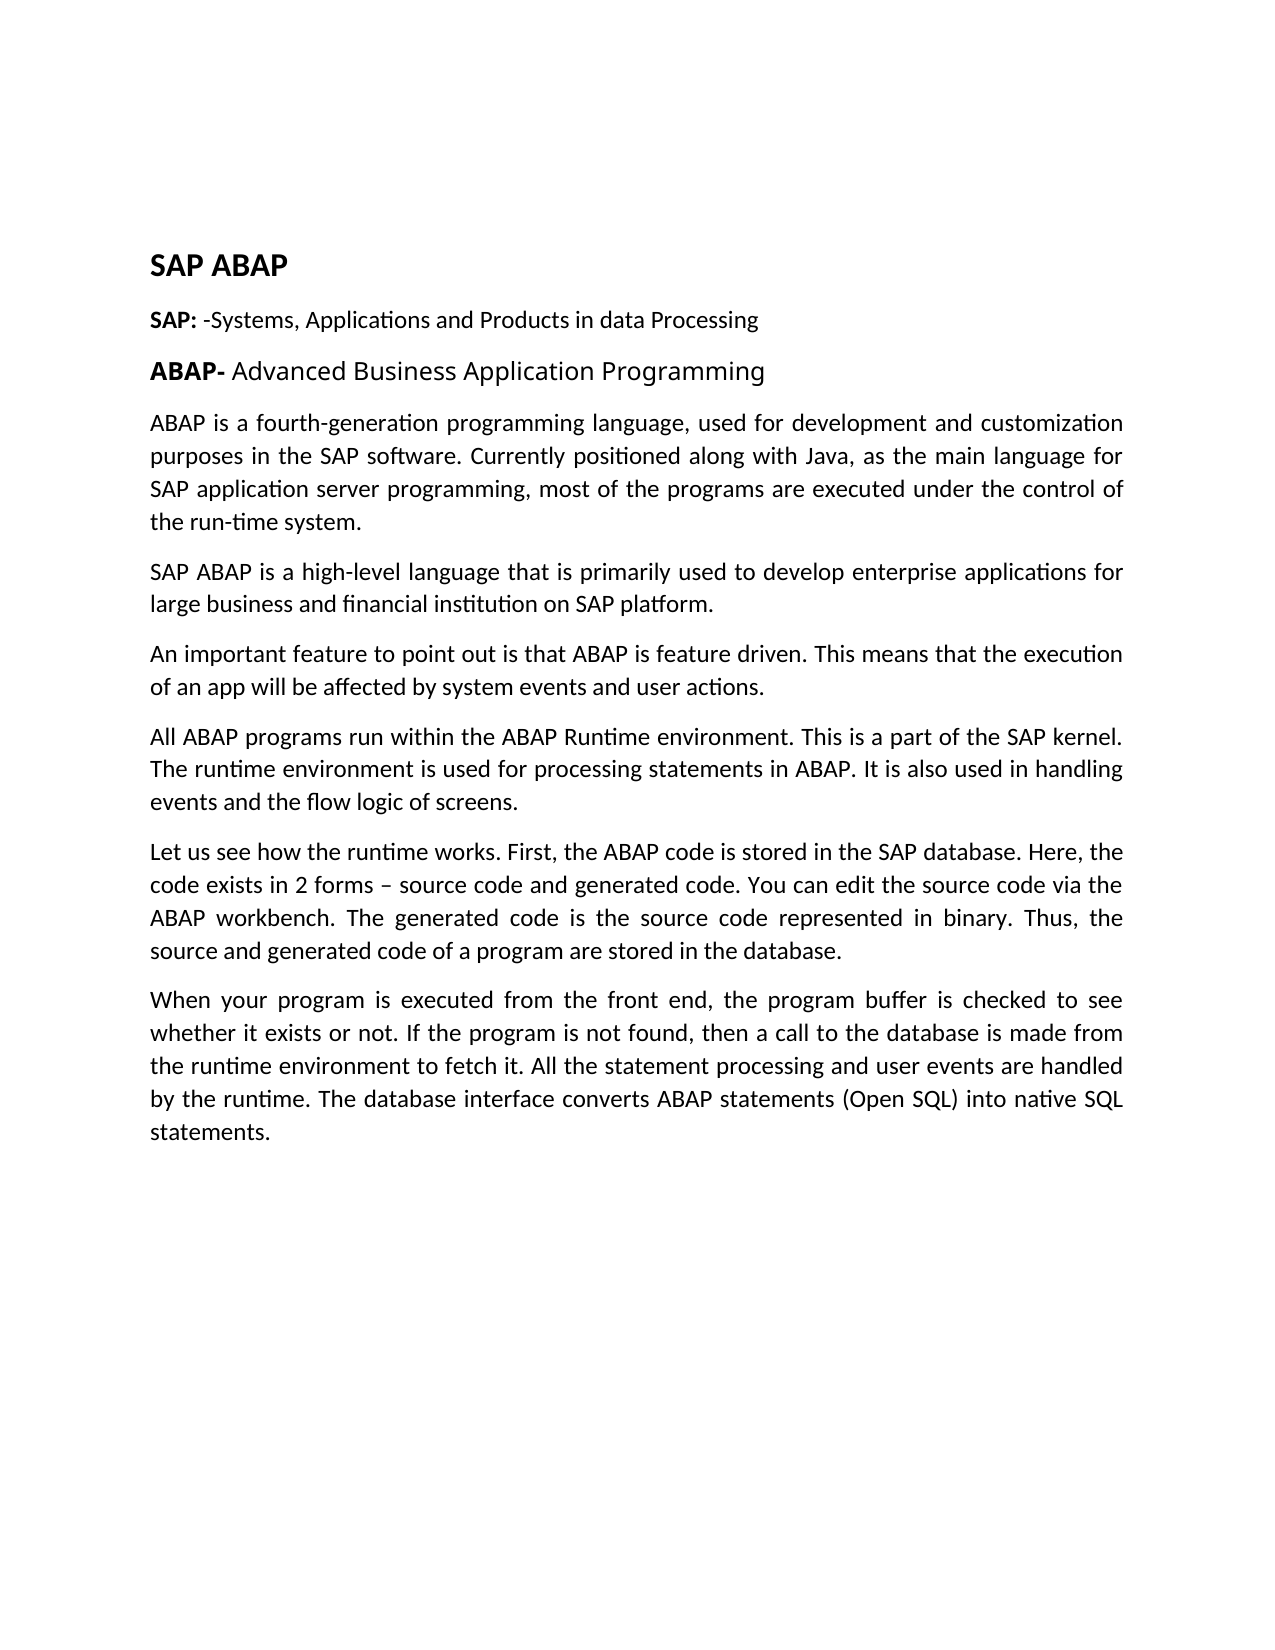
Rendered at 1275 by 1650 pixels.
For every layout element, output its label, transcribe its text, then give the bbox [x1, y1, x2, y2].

text ABAP is a fourth-generation programming language, used for development and customization purposes in the SAP software. Currently positioned along with Java, as the main language for SAP application server programming, most of the programs are executed under the control of the run-time system. [150, 407, 1125, 537]
text SAP ABAP is a high-level language that is primarily used to develop enterprise applications for large business and financial institution on SAP platform. [150, 556, 1125, 619]
text Let us see how the runtime works. First, the ABAP code is stored in the SAP database. Here, the code exists in 2 forms – source code and generated code. You can edit the source code via the ABAP workbench. The generated code is the source code represented in binary. Thus, the source and generated code of a program are stored in the database. [150, 836, 1125, 965]
text ABAP- Advanced Business Application Programming [150, 354, 1125, 388]
text An important feature to point out is that ABAP is feature driven. This means that the execution of an app will be affected by system events and user actions. [150, 638, 1125, 702]
text SAP ABAP [150, 244, 1125, 284]
text All ABAP programs run within the ABAP Runtime environment. This is a part of the SAP kernel. The runtime environment is used for processing statements in ABAP. It is also used in handling events and the flow logic of screens. [150, 721, 1125, 817]
text When your program is executed from the front end, the program buffer is checked to see whether it exists or not. If the program is not found, then a call to the database is made from the runtime environment to fetch it. All the statement processing and user events are handled by the runtime. The database interface converts ABAP statements (Open SQL) into native SQL statements. [150, 984, 1125, 1147]
text SAP: -Systems, Applications and Products in data Processing [150, 304, 1125, 335]
